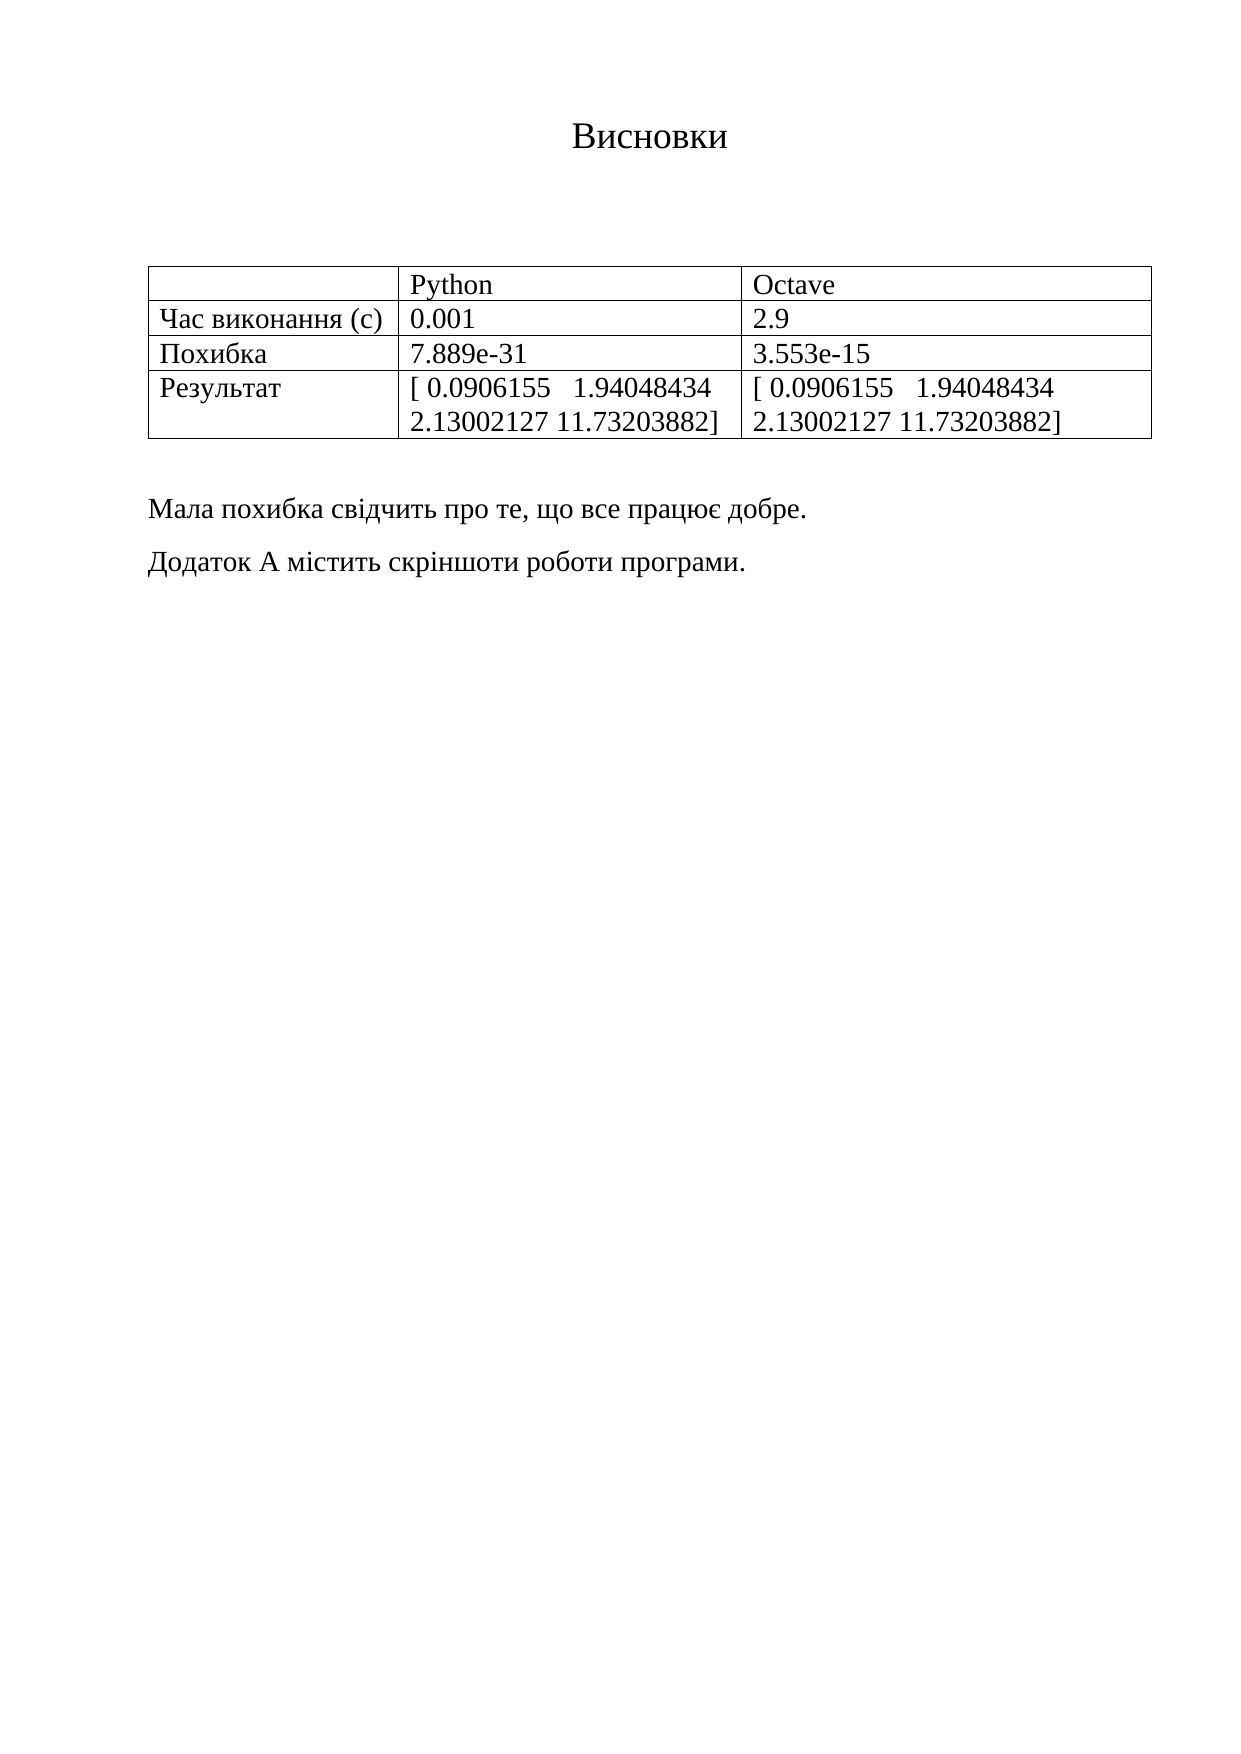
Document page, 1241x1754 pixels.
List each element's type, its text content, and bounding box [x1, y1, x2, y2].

table_cell Результат [149, 371, 398, 438]
table_cell 7.889e-31 [399, 336, 741, 369]
table_cell 0.001 [399, 301, 741, 335]
table_cell 3.553e-15 [742, 336, 1151, 369]
subtitle Висновки [148, 113, 1152, 157]
table_header Octave [742, 267, 1151, 300]
table_cell [ 0.0906155 1.94048434 2.13002127 11.73203882] [742, 371, 1151, 438]
table_cell Похибка [149, 336, 398, 369]
text Мала похибка свідчить про те, що все працює добре. [148, 491, 1152, 525]
text Додаток А містить скріншоти роботи програми. [148, 544, 1152, 578]
table_cell Час виконання (c) [149, 301, 398, 335]
table_header Python [399, 267, 741, 300]
table_header [149, 267, 398, 300]
table_cell 2.9 [742, 301, 1151, 335]
table_cell [ 0.0906155 1.94048434 2.13002127 11.73203882] [399, 371, 741, 438]
